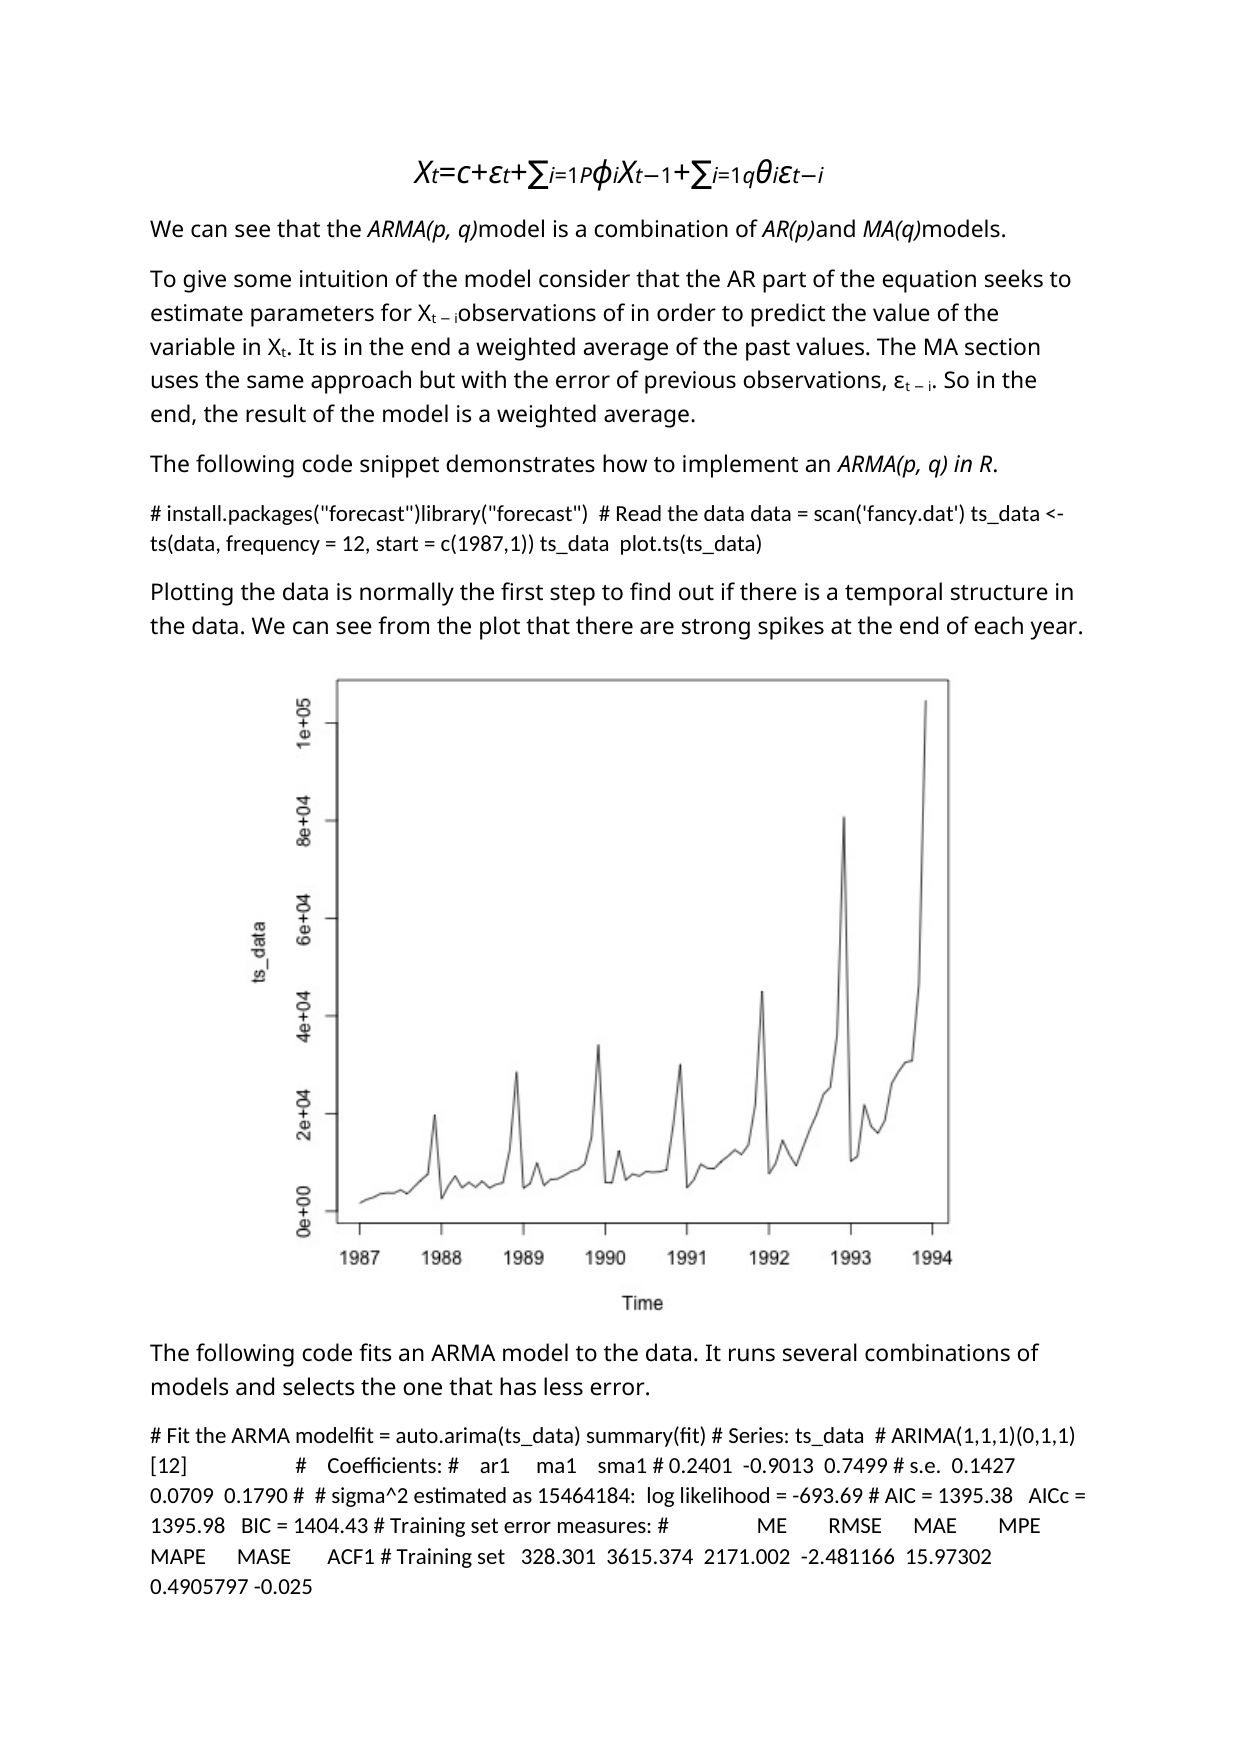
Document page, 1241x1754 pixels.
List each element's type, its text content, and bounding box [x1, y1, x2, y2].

text # Fit the ARMA modelfit = auto.arima(ts_data) summary(fit) # Series: ts_data # ARIMA(1,1,1)(0,1,1)[12] # Coefficients: # ar1 ma1 sma1 # 0.2401 -0.9013 0.7499 # s.e. 0.1427 0.0709 0.1790 # # sigma^2 estimated as 15464184: log likelihood = -693.69 # AIC = 1395.38 AICc = 1395.98 BIC = 1404.43 # Training set error measures: # ME RMSE MAE MPE MAPE MASE ACF1 # Training set 328.301 3615.374 2171.002 -2.481166 15.97302 0.4905797 -0.025 [150, 1421, 1090, 1600]
text The following code snippet demonstrates how to implement an ARMA(p, q) in R. [150, 448, 1090, 480]
text Xt=c+εt+∑i=1PϕiXt−1+∑i=1qθiεt−i [150, 150, 1090, 193]
text The following code fits an ARMA model to the data. It runs several combinations of models and selects the one that has less error. [150, 1337, 1090, 1402]
text We can see that the ARMA(p, q)model is a combination of AR(p)and MA(q)models. [150, 213, 1090, 244]
text Plotting the data is normally the first step to find out if there is a temporal structure in the data. We can see from the plot that there are strong spikes at the end of each year. [150, 576, 1090, 641]
text To give some intuition of the model consider that the AR part of the equation seeks to estimate parameters for Xt − iobservations of in order to predict the value of the variable in Xt. It is in the end a weighted average of the past values. The MA section uses the same approach but with the error of previous observations, εt − i. So in the end, the result of the model is a weighted average. [150, 263, 1090, 429]
text # install.packages("forecast")library("forecast") # Read the data data = scan('fancy.dat') ts_data <- ts(data, frequency = 12, start = c(1987,1)) ts_data plot.ts(ts_data) [150, 499, 1090, 557]
